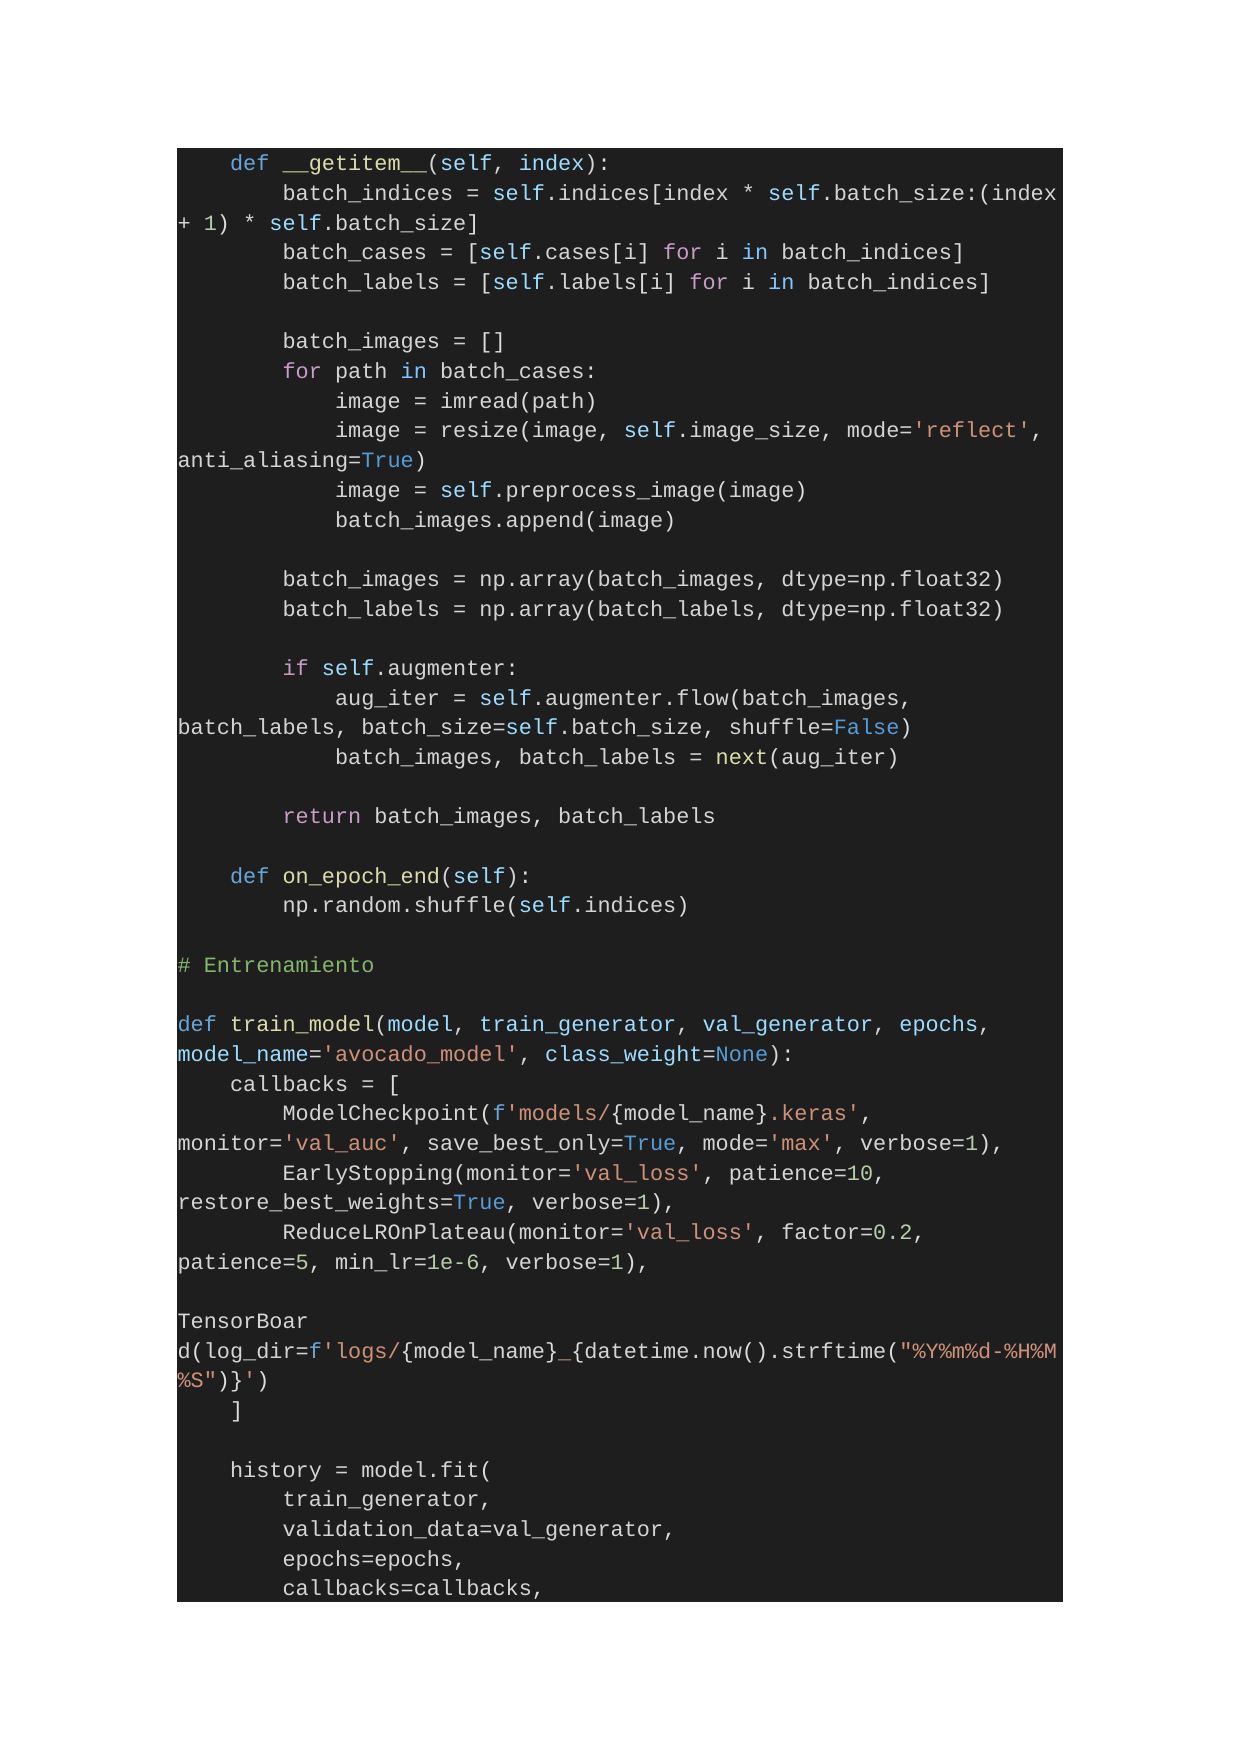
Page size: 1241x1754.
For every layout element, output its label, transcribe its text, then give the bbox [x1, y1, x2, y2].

text batch_indices = self.indices[index * self.batch_size:(index + 1) * self.batch_size] [177, 177, 1063, 237]
text return batch_images, batch_labels [177, 801, 1063, 830]
text epochs=epochs, [177, 1543, 1063, 1573]
text TensorBoard(log_dir=f'logs/{model_name}_{datetime.now().strftime("%Y%m%d-%H%M%S")}') [177, 1276, 1063, 1394]
text batch_labels = np.array(batch_labels, dtype=np.float32) [177, 593, 1063, 623]
text callbacks = [ [177, 1068, 1063, 1098]
text batch_images = np.array(batch_images, dtype=np.float32) [177, 563, 1063, 593]
text def on_epoch_end(self): [177, 860, 1063, 890]
text batch_labels = [self.labels[i] for i in batch_indices] [177, 266, 1063, 296]
text batch_cases = [self.cases[i] for i in batch_indices] [177, 237, 1063, 266]
text batch_images = [] [177, 326, 1063, 355]
text image = resize(image, self.image_size, mode='reflect', anti_aliasing=True) [177, 415, 1063, 474]
text image = self.preprocess_image(image) [177, 474, 1063, 504]
text ReduceLROnPlateau(monitor='val_loss', factor=0.2, patience=5, min_lr=1e-6, verbose=1), [177, 1216, 1063, 1276]
text np.random.shuffle(self.indices) [177, 890, 1063, 919]
text ModelCheckpoint(f'models/{model_name}.keras', monitor='val_auc', save_best_only=True, mode='max', verbose=1), [177, 1098, 1063, 1157]
text train_generator, [177, 1483, 1063, 1513]
text EarlyStopping(monitor='val_loss', patience=10, restore_best_weights=True, verbose=1), [177, 1157, 1063, 1216]
text if self.augmenter: [177, 652, 1063, 682]
text image = imread(path) [177, 385, 1063, 415]
text aug_iter = self.augmenter.flow(batch_images, batch_labels, batch_size=self.batch_size, shuffle=False) [177, 682, 1063, 741]
text callbacks=callbacks, [177, 1573, 1063, 1602]
text history = model.fit( [177, 1454, 1063, 1483]
text def train_model(model, train_generator, val_generator, epochs, model_name='avocado_model', class_weight=None): [177, 1008, 1063, 1068]
text batch_images.append(image) [177, 504, 1063, 533]
text validation_data=val_generator, [177, 1513, 1063, 1543]
text # Entrenamiento [177, 949, 1063, 979]
text ] [177, 1394, 1063, 1424]
text batch_images, batch_labels = next(aug_iter) [177, 741, 1063, 771]
text for path in batch_cases: [177, 355, 1063, 385]
text def __getitem__(self, index): [177, 148, 1063, 177]
